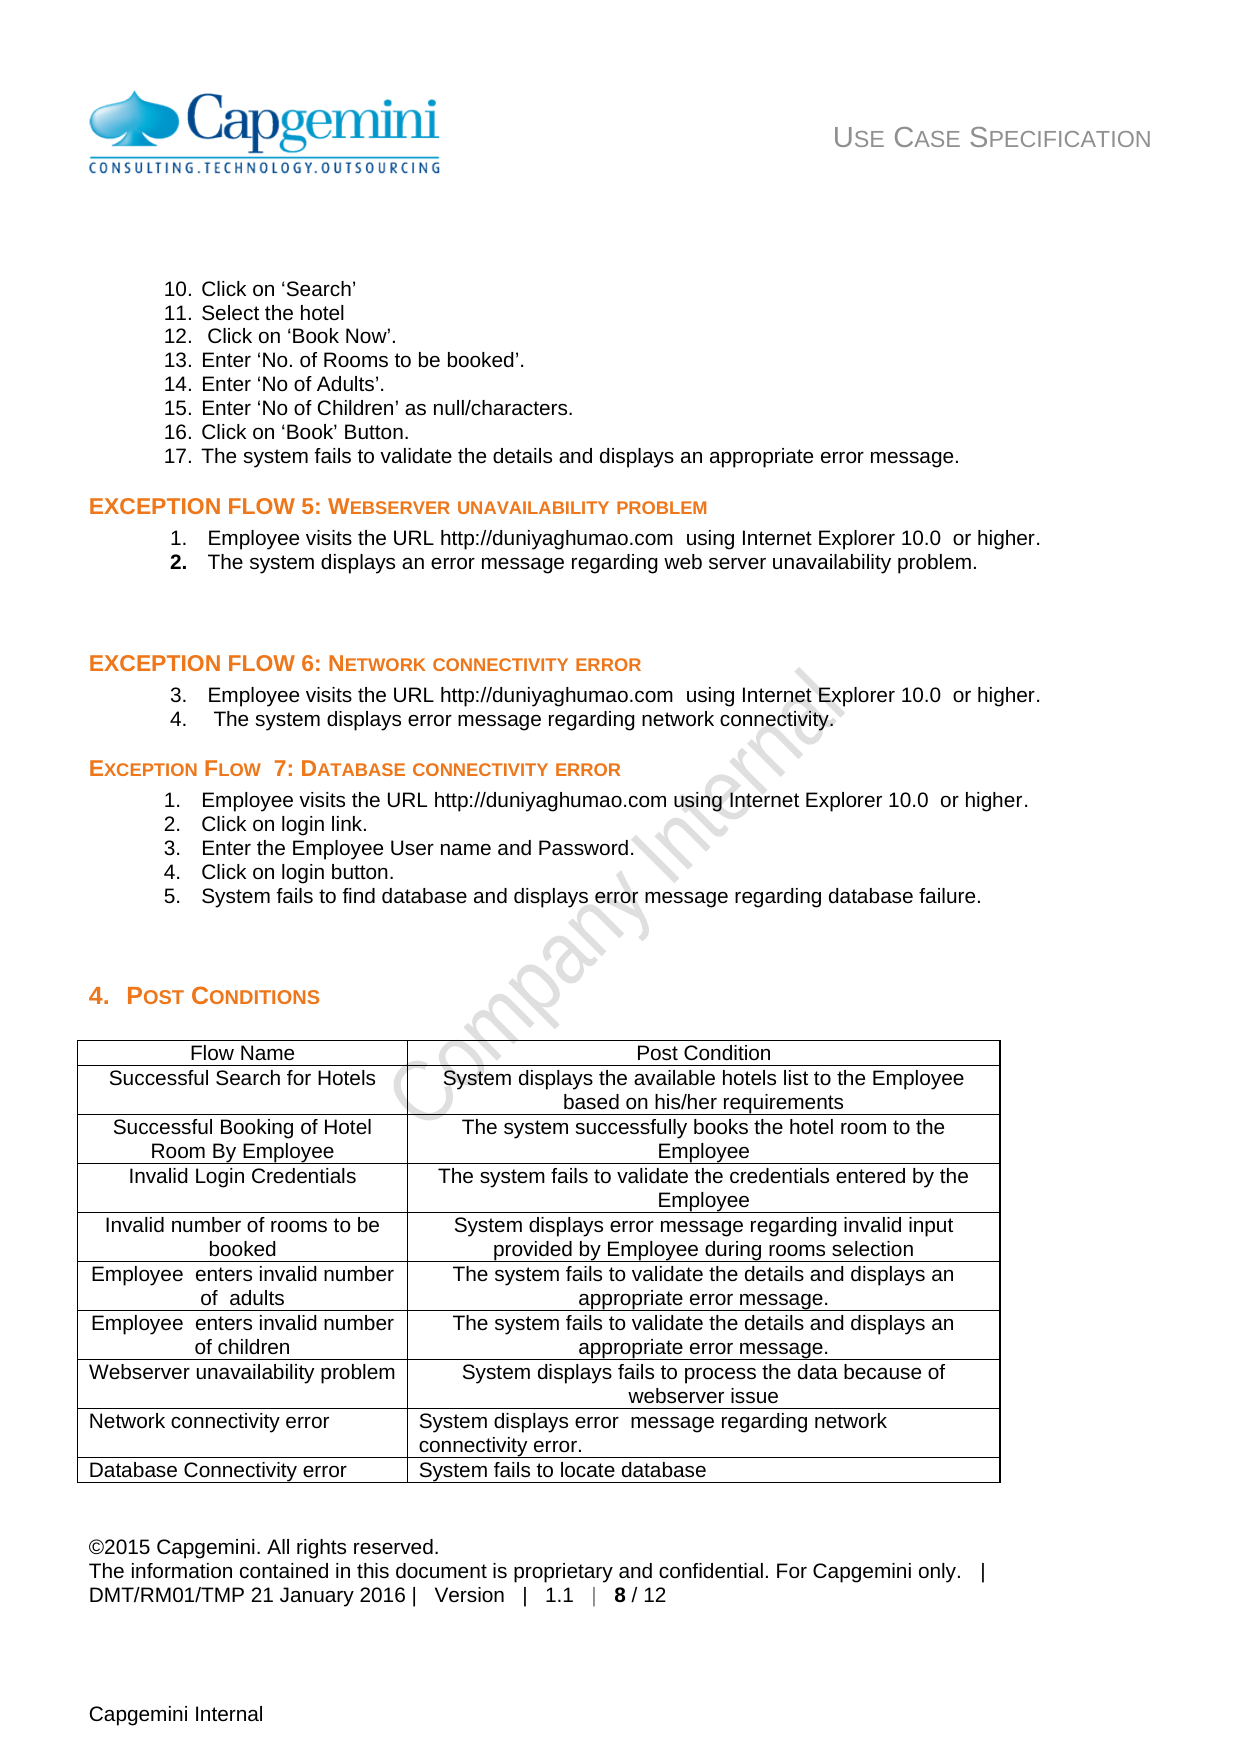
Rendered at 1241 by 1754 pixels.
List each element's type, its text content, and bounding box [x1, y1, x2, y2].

table_cell System displays error message regarding invalid input provided by Employee during rooms selection [408, 1213, 999, 1261]
list Click on ‘Book Now’. [164, 324, 1152, 348]
table_cell System fails to locate database [408, 1458, 999, 1482]
table_cell Successful Booking of Hotel Room By Employee [78, 1115, 407, 1163]
table_cell The system fails to validate the credentials entered by the Employee [408, 1164, 999, 1212]
list The system displays an error message regarding web server unavailability problem. [170, 549, 1152, 573]
table_header Flow Name [78, 1041, 407, 1065]
list Click on login link. [164, 812, 1152, 836]
table_cell System displays fails to process the data because of webserver issue [408, 1360, 999, 1408]
picture [87, 89, 443, 177]
table_cell The system fails to validate the details and displays an appropriate error message. [408, 1262, 999, 1310]
subtitle EXCEPTION FLOW 6: Network connectivity error [89, 650, 1152, 676]
table_cell Employee enters invalid number of adults [78, 1262, 407, 1310]
subtitle Exception Flow 7: Database connectivity error [89, 755, 1152, 782]
list Employee visits the URL http://duniyaghumao.com using Internet Explorer 10.0 or higher. [170, 526, 1152, 549]
list Click on ‘Search’ [164, 276, 1152, 300]
list The system fails to validate the details and displays an appropriate error message. [164, 444, 1152, 468]
list Enter ‘No of Adults’. [164, 372, 1152, 396]
table_cell Webserver unavailability problem [78, 1360, 407, 1408]
subtitle Post Conditions [89, 981, 1152, 1009]
list Employee visits the URL http://duniyaghumao.com using Internet Explorer 10.0 or higher. [170, 682, 1152, 706]
list System fails to find database and displays error message regarding database failure. [164, 884, 1152, 908]
table_cell Invalid number of rooms to be booked [78, 1213, 407, 1261]
subtitle EXCEPTION FLOW 5: Webserver unavailability problem [89, 493, 1152, 519]
table_cell Invalid Login Credentials [78, 1164, 407, 1212]
list The system displays error message regarding network connectivity. [170, 706, 1152, 730]
table_cell Successful Search for Hotels [78, 1066, 407, 1114]
table_cell System displays error message regarding network connectivity error. [408, 1409, 999, 1457]
list Click on login button. [164, 860, 1152, 884]
list Enter ‘No of Children’ as null/characters. [164, 396, 1152, 420]
list Click on ‘Book’ Button. [164, 420, 1152, 444]
list Select the hotel [164, 300, 1152, 324]
table_cell Employee enters invalid number of children [78, 1311, 407, 1359]
table_header Post Condition [408, 1041, 999, 1065]
list Employee visits the URL http://duniyaghumao.com using Internet Explorer 10.0 or higher. [164, 788, 1152, 812]
table_cell Database Connectivity error [78, 1458, 407, 1482]
list Enter ‘No. of Rooms to be booked’. [164, 348, 1152, 372]
table_cell Network connectivity error [78, 1409, 407, 1457]
table_cell System displays the available hotels list to the Employee based on his/her requirements [408, 1066, 999, 1114]
table_cell The system fails to validate the details and displays an appropriate error message. [408, 1311, 999, 1359]
table_cell The system successfully books the hotel room to the Employee [408, 1115, 999, 1163]
list Enter the Employee User name and Password. [164, 836, 1152, 860]
